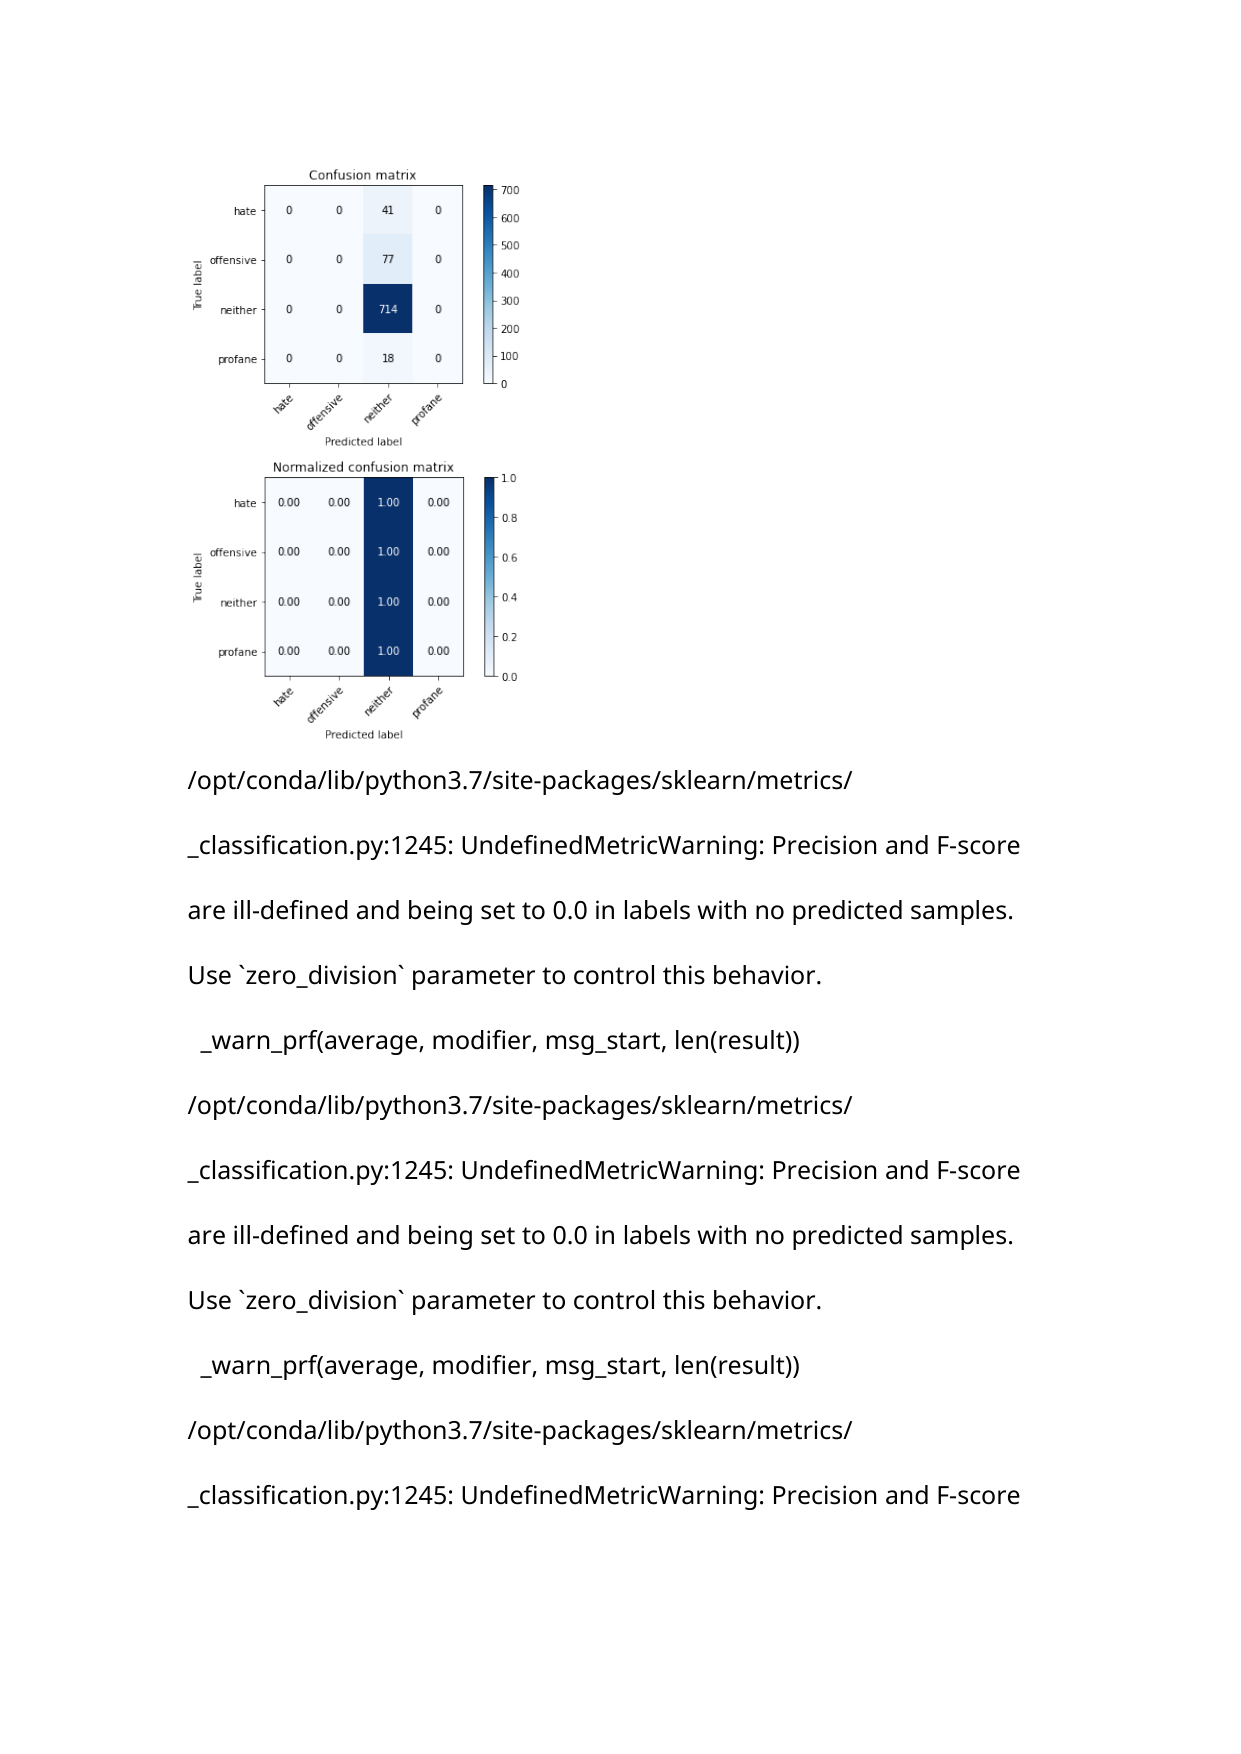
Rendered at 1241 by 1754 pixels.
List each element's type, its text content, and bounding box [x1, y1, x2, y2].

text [187, 1397, 1053, 1527]
text _warn_prf(average, modifier, msg_start, len(result)) [187, 1007, 1053, 1072]
text _warn_prf(average, modifier, msg_start, len(result)) [187, 1332, 1053, 1397]
picture [187, 162, 527, 454]
picture [187, 455, 525, 747]
